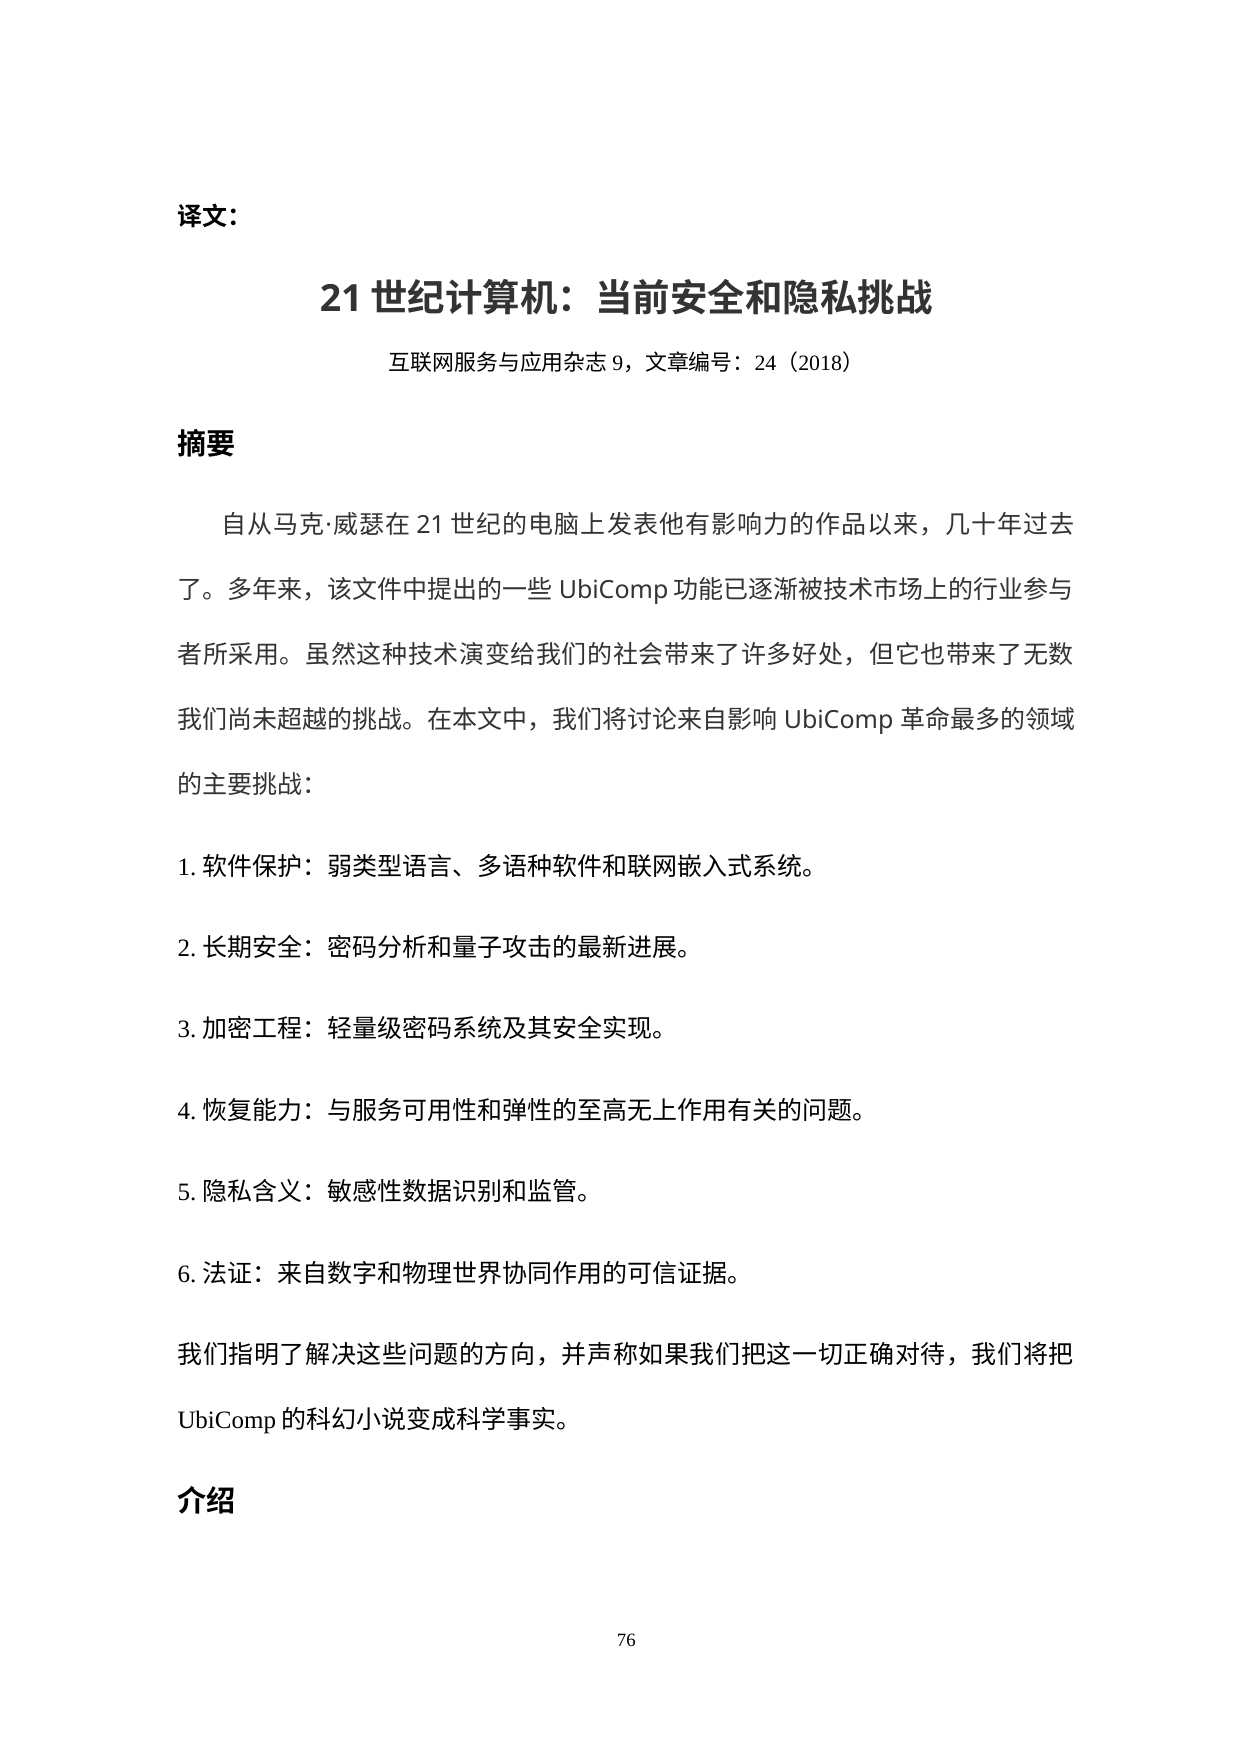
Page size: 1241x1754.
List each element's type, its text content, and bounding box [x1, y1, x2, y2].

text 4. 恢复能力：与服务可用性和弹性的至高无上作用有关的问题。 [177, 1076, 1075, 1141]
list 我们指明了解决这些问题的方向，并声称如果我们把这一切正确对待，我们将把UbiComp的科幻小说变成科学事实。 [177, 1320, 1075, 1450]
text 介绍 [177, 1466, 1075, 1531]
text 自从马克·威瑟在21世纪的电脑上发表他有影响力的作品以来，几十年过去了。多年来，该文件中提出的一些UbiComp功能已逐渐被技术市场上的行业参与者所采用。虽然这种技术演变给我们的社会带来了许多好处，但它也带来了无数我们尚未超越的挑战。在本文中，我们将讨论来自影响 UbiComp 革命最多的领域的主要挑战： [177, 491, 1075, 816]
text 21世纪计算机：当前安全和隐私挑战 [177, 263, 1075, 328]
text 译文： [177, 182, 1075, 247]
list 6. 法证：来自数字和物理世界协同作用的可信证据。 [177, 1239, 1075, 1304]
text 1. 软件保护：弱类型语言、多语种软件和联网嵌入式系统。 [177, 832, 1075, 897]
text 互联网服务与应用杂志 9，文章编号：24（2018） [177, 344, 1075, 377]
text 3. 加密工程：轻量级密码系统及其安全实现。 [177, 994, 1075, 1059]
text 5. 隐私含义：敏感性数据识别和监管。 [177, 1157, 1075, 1222]
text 摘要 [177, 409, 1075, 474]
text 2. 长期安全：密码分析和量子攻击的最新进展。 [177, 913, 1075, 978]
